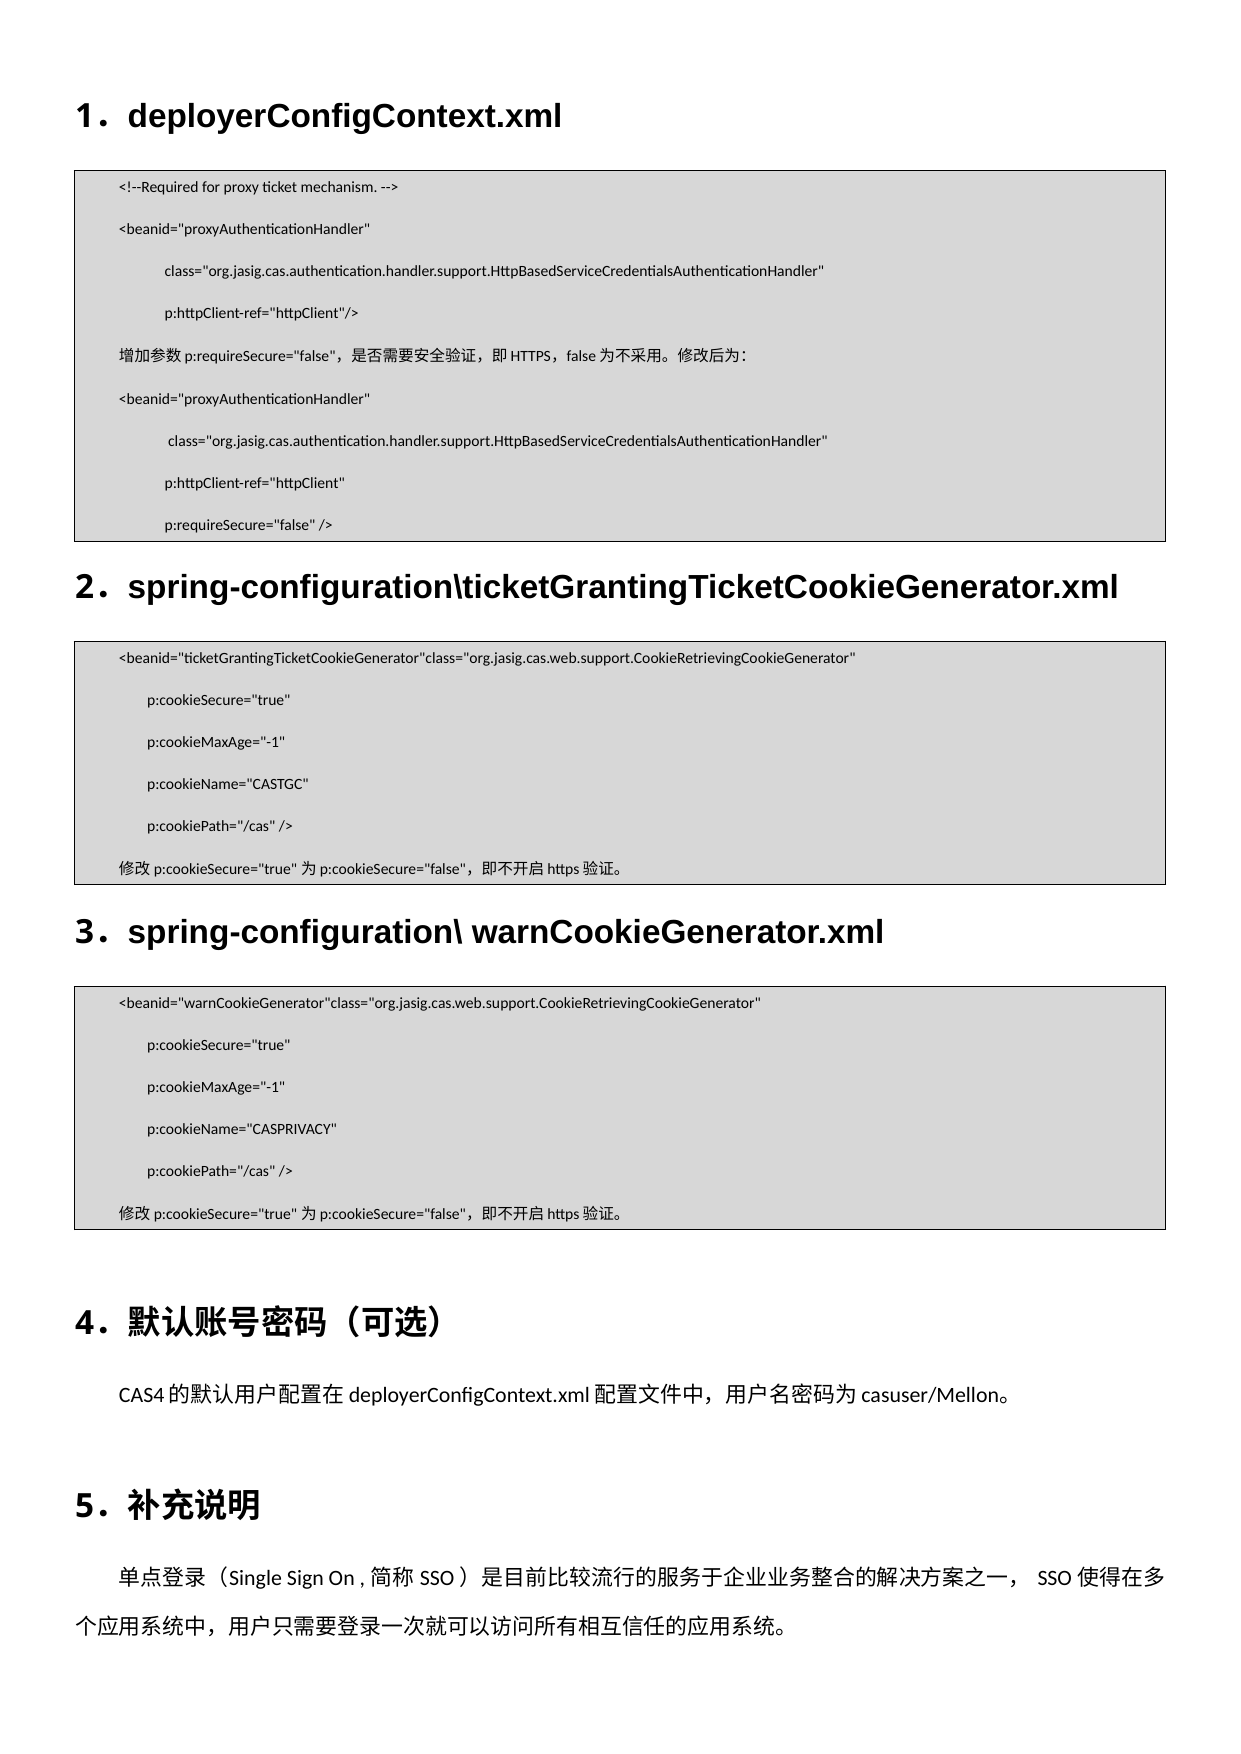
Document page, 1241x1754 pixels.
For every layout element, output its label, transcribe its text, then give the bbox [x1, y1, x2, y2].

text <!--Required for proxy ticket mechanism. --> [75, 171, 1165, 203]
text p:requireSecure="false" /> [75, 507, 1165, 541]
text class="org.jasig.cas.authentication.handler.support.HttpBasedServiceCredentialsAuthenticationHandler" [75, 254, 1165, 287]
text p:cookieMaxAge="-1" [75, 725, 1165, 758]
text 增加参数p:requireSecure="false"，是否需要安全验证，即HTTPS，false为不采用。修改后为： [75, 338, 1165, 371]
text 修改 p:cookieSecure="true" 为p:cookieSecure="false"，即不开启https验证。 [75, 851, 1165, 884]
subtitle 默认账号密码（可选） [75, 1287, 1165, 1352]
text p:cookieName="CASTGC" [75, 767, 1165, 800]
text p:httpClient-ref="httpClient" [75, 466, 1165, 499]
text 单点登录（Single Sign On , 简称 SSO ）是目前比较流行的服务于企业业务整合的解决方案之一， SSO 使得在多个应用系统中，用户只需要登录一次就可以访问所有相互信任的应用系统。 [75, 1560, 1165, 1641]
text p:cookieMaxAge="-1" [75, 1069, 1165, 1103]
text class="org.jasig.cas.authentication.handler.support.HttpBasedServiceCredentialsAuthenticationHandler" [75, 423, 1165, 457]
text p:cookieName="CASPRIVACY" [75, 1112, 1165, 1145]
text p:cookieSecure="true" [75, 1028, 1165, 1061]
text p:httpClient-ref="httpClient"/> [75, 296, 1165, 329]
text <beanid="warnCookieGenerator"class="org.jasig.cas.web.support.CookieRetrievingCookieGenerator" [75, 987, 1165, 1019]
text 修改 p:cookieSecure="true" 为p:cookieSecure="false"，即不开启https验证。 [75, 1196, 1165, 1229]
text p:cookieSecure="true" [75, 683, 1165, 716]
text <beanid="proxyAuthenticationHandler" [75, 212, 1165, 245]
text p:cookiePath="/cas" /> [75, 809, 1165, 842]
subtitle spring-configuration\ticketGrantingTicketCookieGenerator.xml [75, 552, 1165, 617]
text <beanid="ticketGrantingTicketCookieGenerator"class="org.jasig.cas.web.support.CookieRetrievingCookieGenerator" [75, 642, 1165, 674]
text p:cookiePath="/cas" /> [75, 1153, 1165, 1187]
subtitle deployerConfigContext.xml [75, 81, 1165, 146]
text <beanid="proxyAuthenticationHandler" [75, 382, 1165, 415]
subtitle spring-configuration\ warnCookieGenerator.xml [75, 896, 1165, 961]
text CAS4的默认用户配置在 deployerConfigContext.xml配置文件中，用户名密码为casuser/Mellon。 [75, 1376, 1165, 1409]
subtitle 补充说明 [75, 1471, 1165, 1536]
